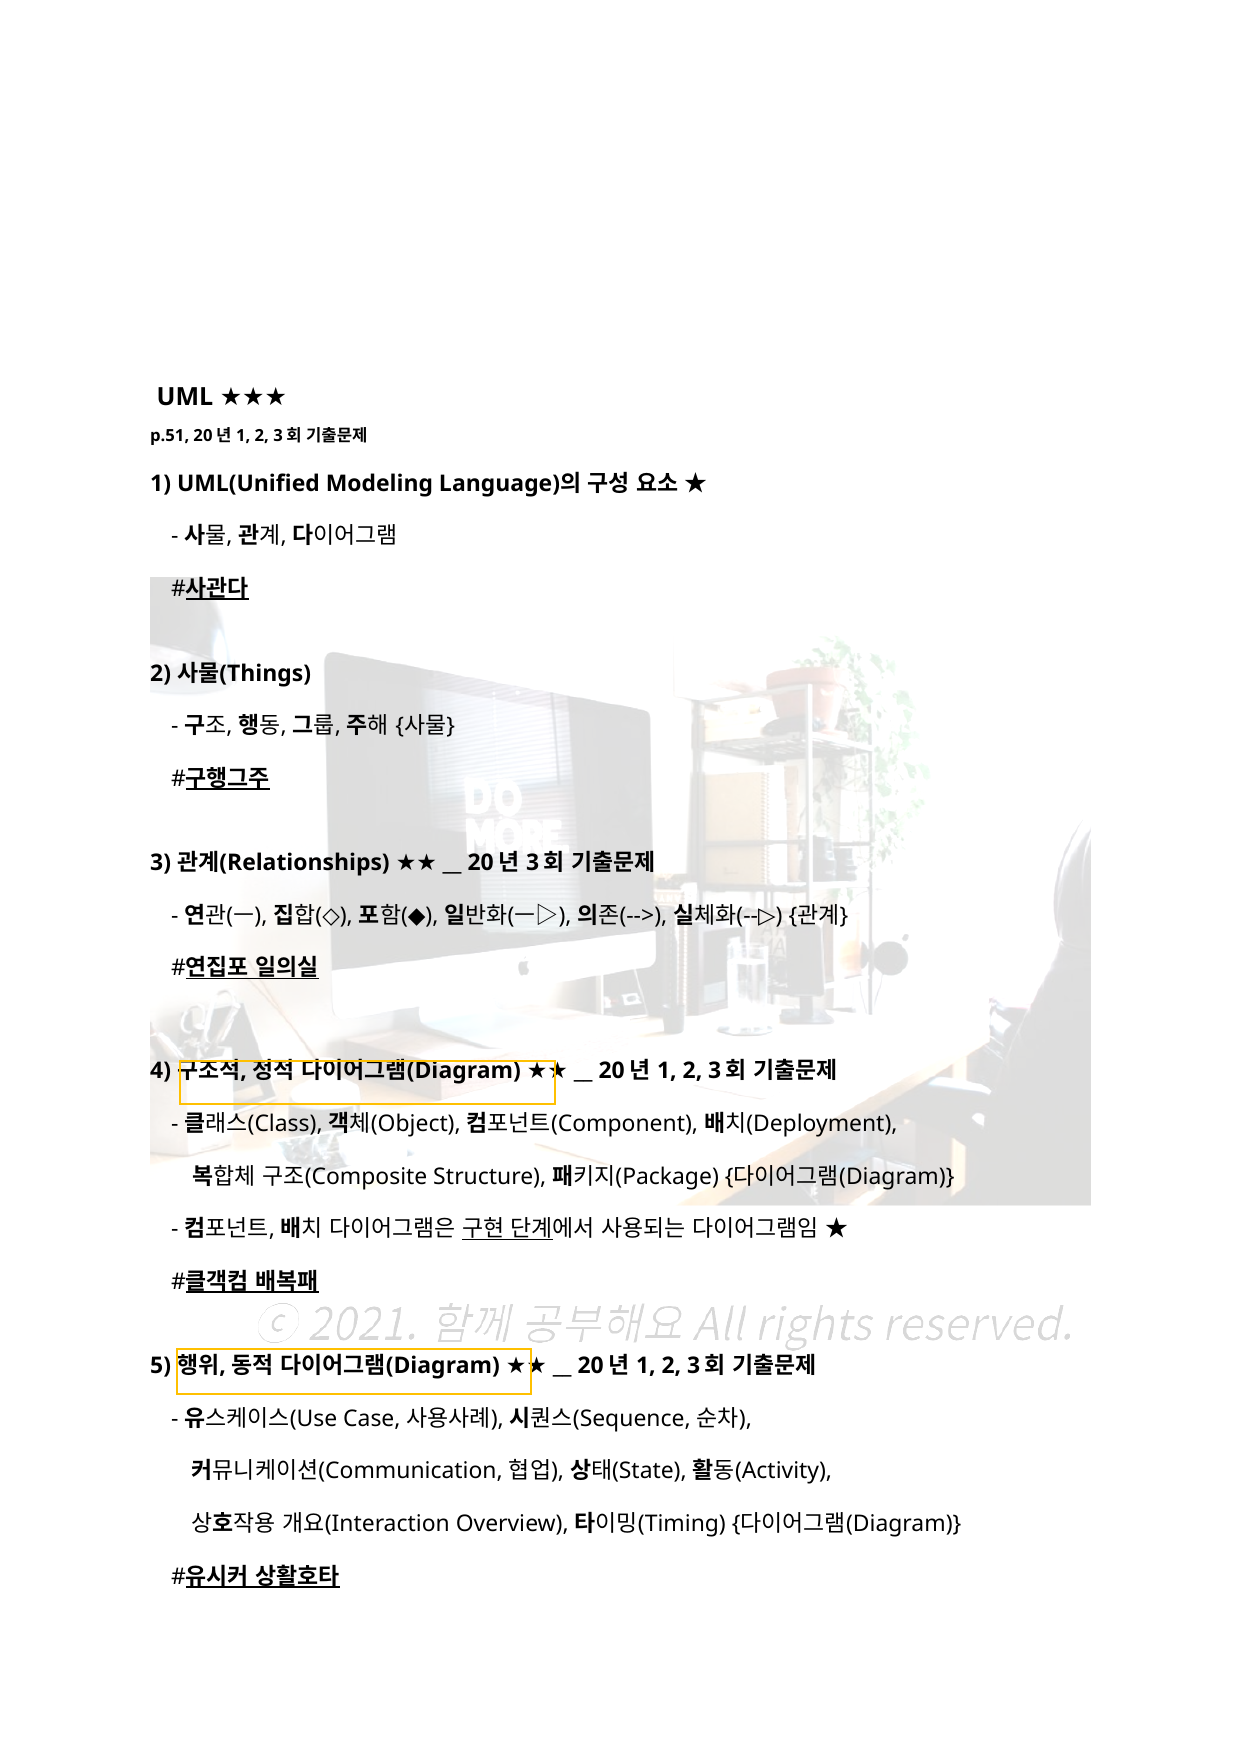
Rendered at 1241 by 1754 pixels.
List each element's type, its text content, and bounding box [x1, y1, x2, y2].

text #구행그주 [171, 759, 1090, 793]
text - 컴포넌트, 배치 다이어그램은 구현 단계에서 사용되는 다이어그램임 ★ [171, 1210, 1090, 1243]
subtitle UML ★★★ [150, 379, 1090, 413]
text - 연관(ㅡ), 집합(◇), 포함(◆), 일반화(ㅡ▷), 의존(-->), 실체화(--▷) {관계} [171, 897, 1090, 930]
text 커뮤니케이션(Communication, 협업), 상태(State), 활동(Activity), [192, 1452, 1090, 1486]
text 1) UML(Unified Modeling Language)의 구성 요소 ★ [150, 465, 1090, 498]
text - 유스케이스(Use Case, 사용사례), 시퀀스(Sequence, 순차), [171, 1400, 1090, 1433]
text - 구조, 행동, 그룹, 주해 {사물} [171, 707, 1090, 740]
text 4) 구조적, 정적 다이어그램(Diagram) ★★ __ 20년 1, 2, 3회 기출문제 [150, 1052, 1090, 1086]
text 3) 관계(Relationships) ★★ __ 20년 3회 기출문제 [150, 844, 1090, 877]
text - 사물, 관계, 다이어그램 [171, 517, 1090, 551]
text 복합체 구조(Composite Structure), 패키지(Package) {다이어그램(Diagram)} [181, 1157, 1090, 1191]
text 2) 사물(Things) [150, 654, 1090, 688]
text #클객컴 배복패 [171, 1263, 1090, 1296]
text 상호작용 개요(Interaction Overview), 타이밍(Timing) {다이어그램(Diagram)} [192, 1505, 1090, 1538]
text p.51, 20년 1, 2, 3회 기출문제 [150, 422, 1090, 446]
text 5) 행위, 동적 다이어그램(Diagram) ★★ __ 20년 1, 2, 3회 기출문제 [150, 1347, 1090, 1381]
text #유시커 상활호타 [171, 1558, 1090, 1591]
text - 클래스(Class), 객체(Object), 컴포넌트(Component), 배치(Deployment), [171, 1105, 1090, 1138]
text #사관다 [171, 570, 1090, 603]
text #연집포 일의실 [171, 949, 1090, 983]
